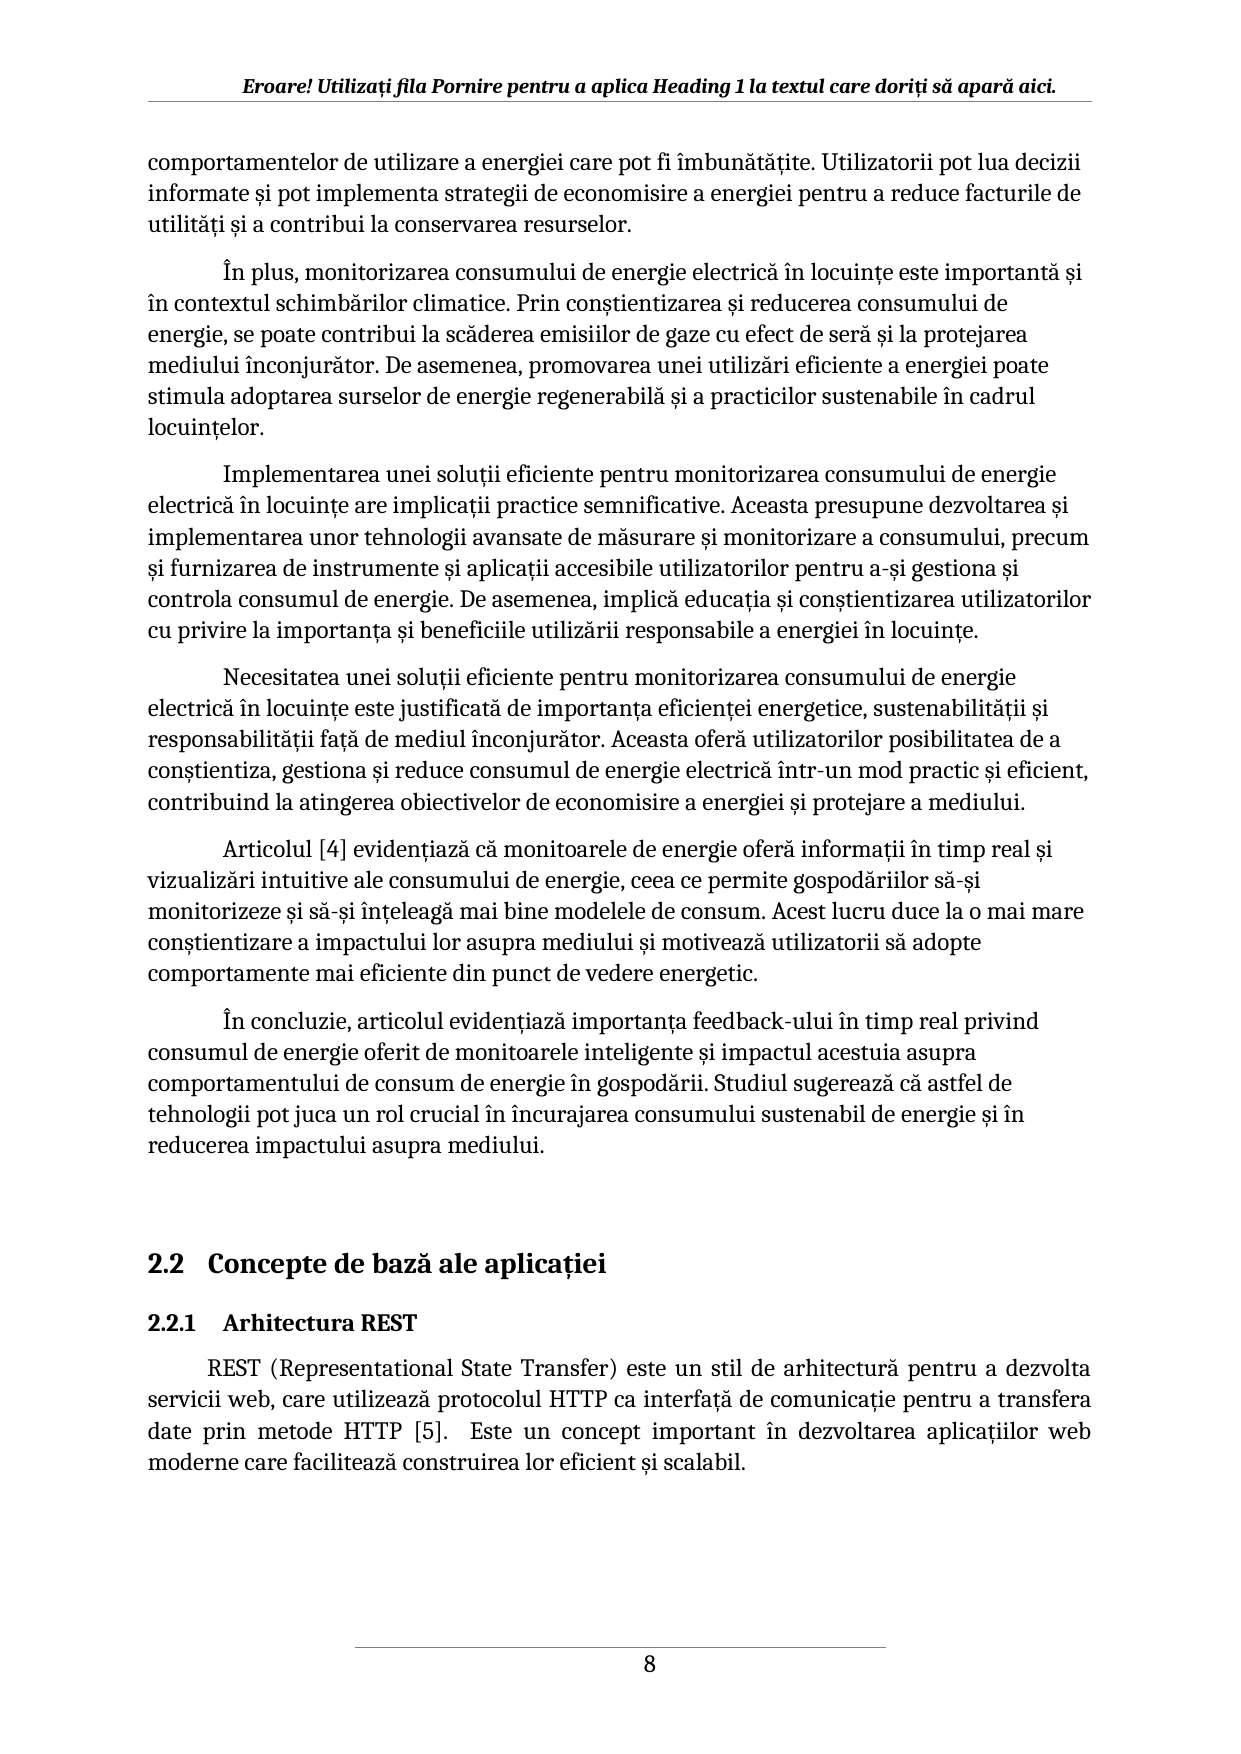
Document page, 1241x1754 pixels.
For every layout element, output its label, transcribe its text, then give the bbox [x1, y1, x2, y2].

text Necesitatea unei soluții eficiente pentru monitorizarea consumului de energie electrică în locuințe este justificată de importanța eficienței energetice, sustenabilității și responsabilității față de mediul înconjurător. Aceasta oferă utilizatorilor posibilitatea de a conștientiza, gestiona și reduce consumul de energie electrică într-un mod practic și eficient, contribuind la atingerea obiectivelor de economisire a energiei și protejare a mediului. [148, 663, 1092, 816]
text comportamentelor de utilizare a energiei care pot fi îmbunătățite. Utilizatorii pot lua decizii informate și pot implementa strategii de economisire a energiei pentru a reduce facturile de utilități și a contribui la conservarea resurselor. [148, 148, 1092, 238]
text În plus, monitorizarea consumului de energie electrică în locuințe este importantă și în contextul schimbărilor climatice. Prin conștientizarea și reducerea consumului de energie, se poate contribui la scăderea emisiilor de gaze cu efect de seră și la protejarea mediului înconjurător. De asemenea, promovarea unei utilizări eficiente a energiei poate stimula adoptarea surselor de energie regenerabilă și a practicilor sustenabile în cadrul locuințelor. [148, 257, 1092, 441]
text În concluzie, articolul evidențiază importanța feedback-ului în timp real privind consumul de energie oferit de monitoarele inteligente și impactul acestuia asupra comportamentului de consum de energie în gospodării. Studiul sugerează că astfel de tehnologii pot juca un rol crucial în încurajarea consumului sustenabil de energie și în reducerea impactului asupra mediului. [148, 1007, 1092, 1160]
subtitle Arhitectura REST [148, 1309, 1092, 1338]
text REST (Representational State Transfer) este un stil de arhitectură pentru a dezvolta servicii web, care utilizează protocolul HTTP ca interfață de comunicație pentru a transfera date prin metode HTTP. Este un concept important în dezvoltarea aplicațiilor web moderne care facilitează construirea lor eficient și scalabil. [148, 1353, 1092, 1477]
text Implementarea unei soluții eficiente pentru monitorizarea consumului de energie electrică în locuințe are implicații practice semnificative. Aceasta presupune dezvoltarea și implementarea unor tehnologii avansate de măsurare și monitorizare a consumului, precum și furnizarea de instrumente și aplicații accesibile utilizatorilor pentru a-și gestiona și controla consumul de energie. De asemenea, implică educația și conștientizarea utilizatorilor cu privire la importanța și beneficiile utilizării responsabile a energiei în locuințe. [148, 460, 1092, 644]
text Articolul evidențiază că monitoarele de energie oferă informații în timp real și vizualizări intuitive ale consumului de energie, ceea ce permite gospodăriilor să-și monitorizeze și să-și înțeleagă mai bine modelele de consum. Acest lucru duce la o mai mare conștientizare a impactului lor asupra mediului și motivează utilizatorii să adopte comportamente mai eficiente din punct de vedere energetic. [148, 835, 1092, 988]
subtitle Concepte de bază ale aplicației [148, 1247, 1092, 1281]
